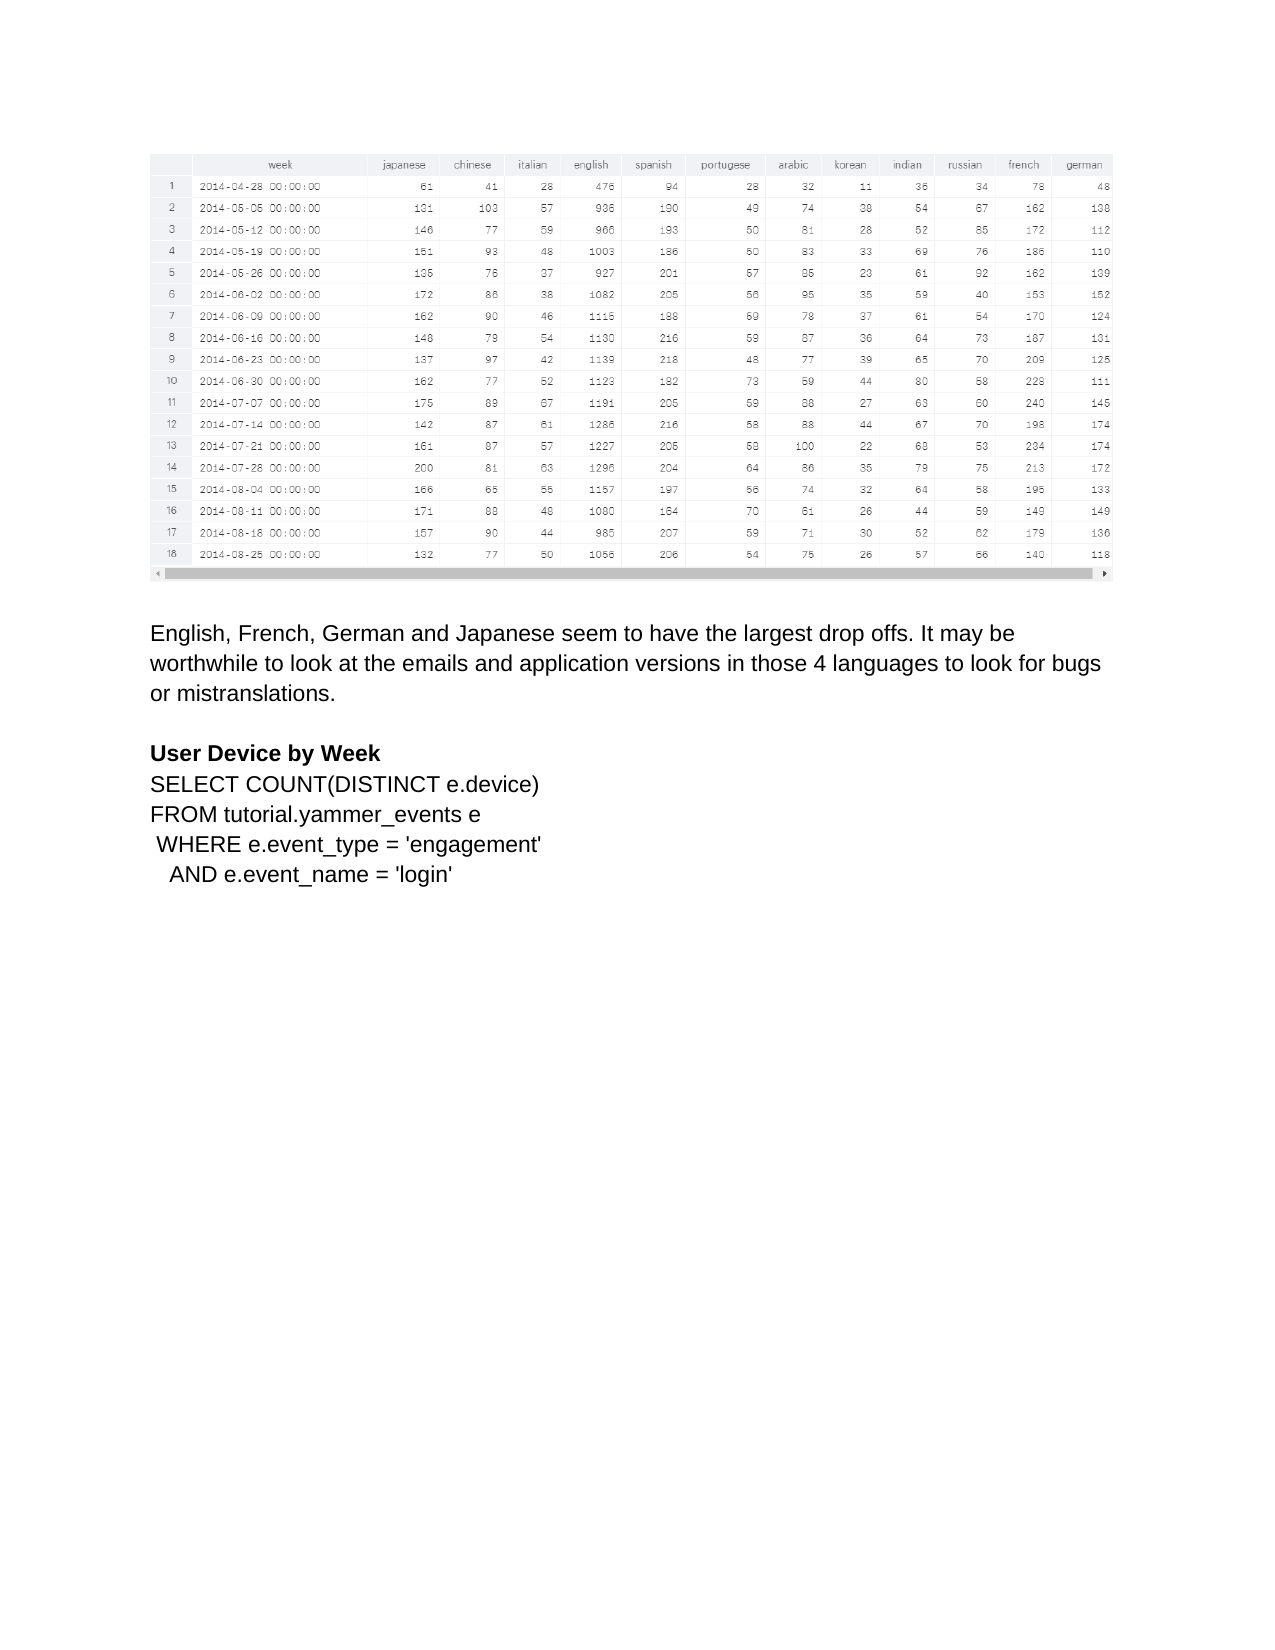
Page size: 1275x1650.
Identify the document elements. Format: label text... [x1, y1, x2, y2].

picture [150, 150, 1125, 586]
text AND e.event_name = 'login' [150, 861, 1125, 887]
text User Device by Week [150, 740, 1125, 767]
text WHERE e.event_type = 'engagement' [150, 831, 1125, 857]
text English, French, German and Japanese seem to have the largest drop offs. It may be worthwhile to look at the emails and application versions in those 4 languages to look for bugs or mistranslations. [150, 619, 1125, 706]
text FROM tutorial.yammer_events e [150, 801, 1125, 827]
text SELECT COUNT(DISTINCT e.device) [150, 771, 1125, 797]
